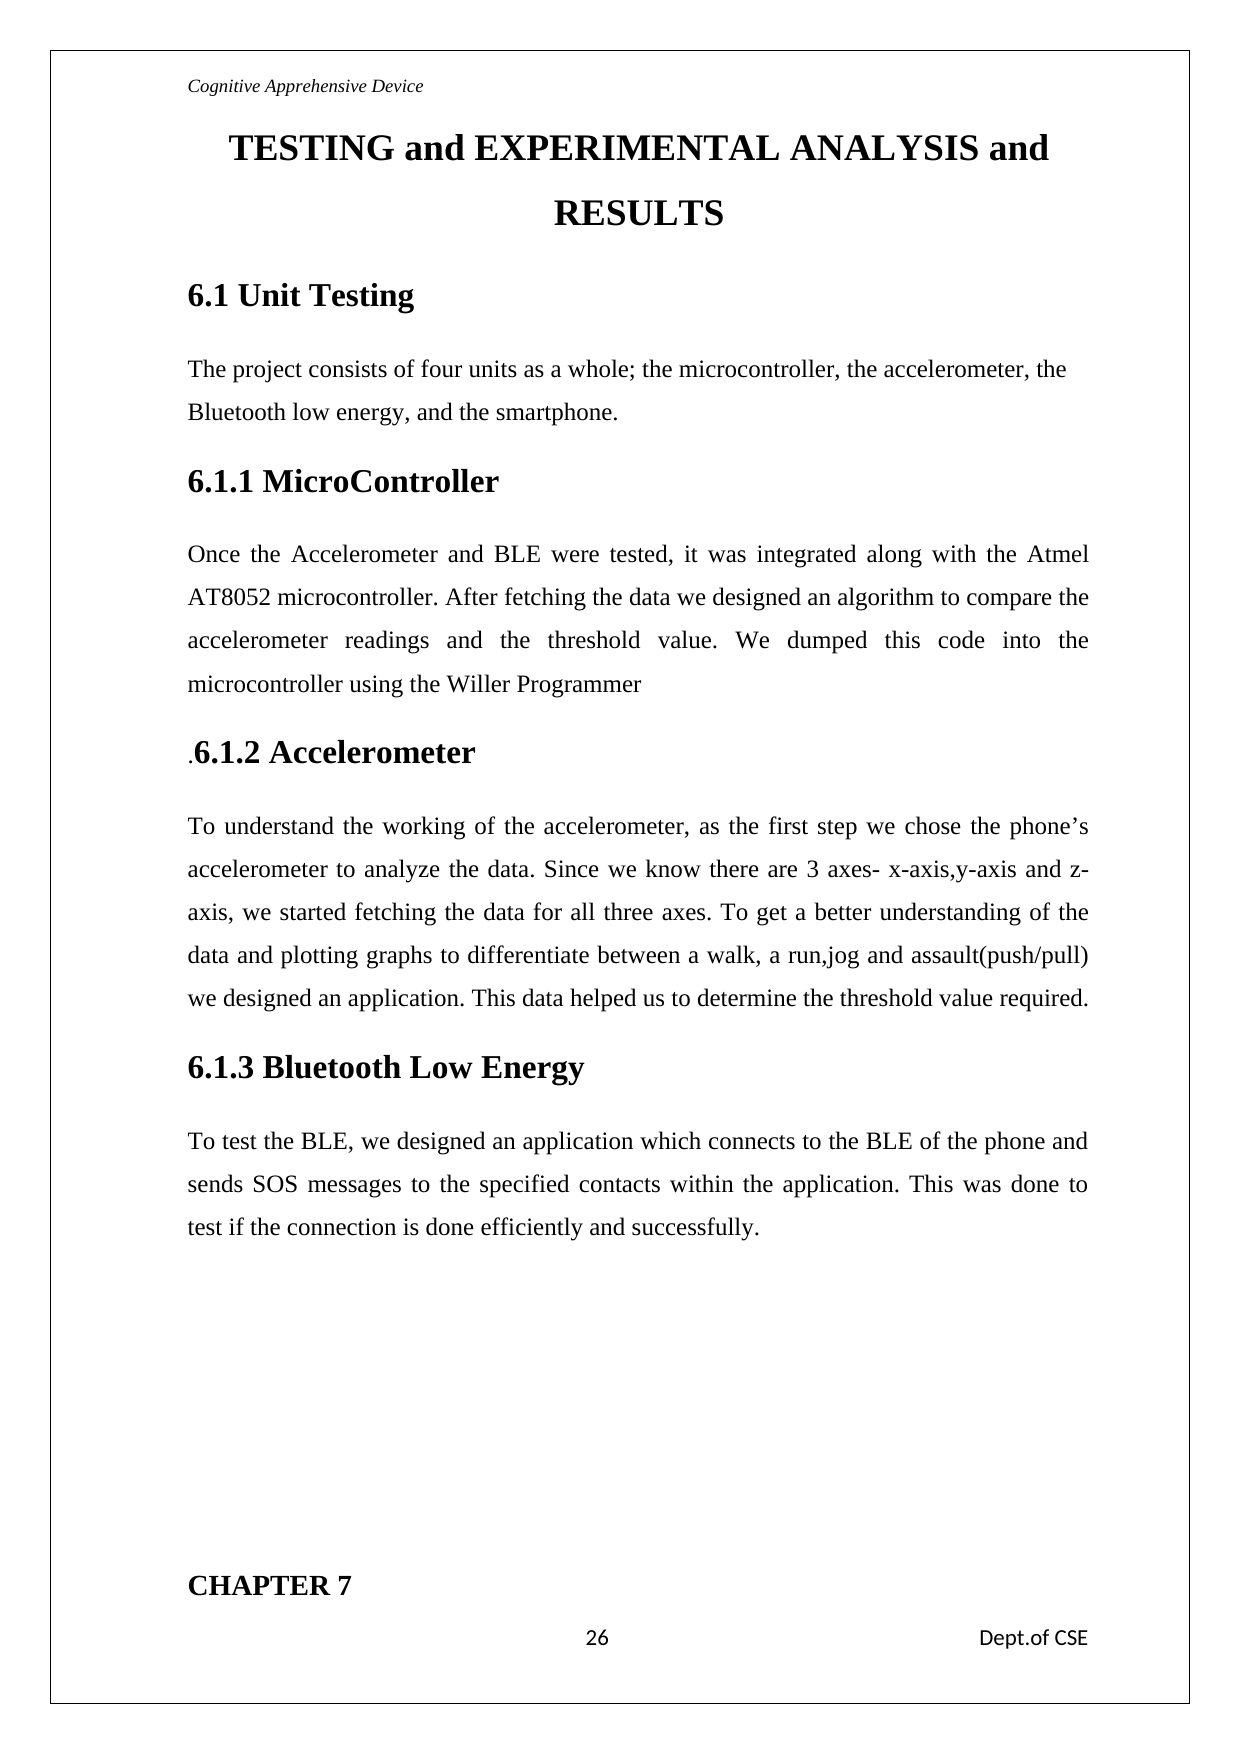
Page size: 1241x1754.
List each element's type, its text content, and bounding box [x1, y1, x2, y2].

text CHAPTER 7 [187, 1568, 1090, 1601]
text To test the BLE, we designed an application which connects to the BLE of the phone and sends SOS messages to the specified contacts within the application. This was done to test if the connection is done efficiently and successfully. [187, 1126, 1090, 1241]
text To understand the working of the accelerometer, as the first step we chose the phone’s accelerometer to analyze the data. Since we know there are 3 axes- x-axis,y-axis and z-axis, we started fetching the data for all three axes. To get a better understanding of the data and plotting graphs to differentiate between a walk, a run,jog and assault(push/pull) we designed an application. This data helped us to determine the threshold value required. [187, 811, 1090, 1012]
text Once the Accelerometer and BLE were tested, it was integrated along with the Atmel AT8052 microcontroller. After fetching the data we designed an algorithm to compare the accelerometer readings and the threshold value. We dumped this code into the microcontroller using the Willer Programmer [187, 539, 1090, 697]
text 6.1.1 MicroController [187, 461, 1090, 499]
text The project consists of four units as a whole; the microcontroller, the accelerometer, the Bluetooth low energy, and the smartphone. [187, 354, 1090, 426]
text 6.1.3 Bluetooth Low Energy [187, 1047, 1090, 1086]
text .6.1.2 Accelerometer [187, 733, 1090, 771]
text 6.1 Unit Testing [187, 276, 1090, 314]
text TESTING and EXPERIMENTAL ANALYSIS and RESULTS [187, 125, 1090, 233]
